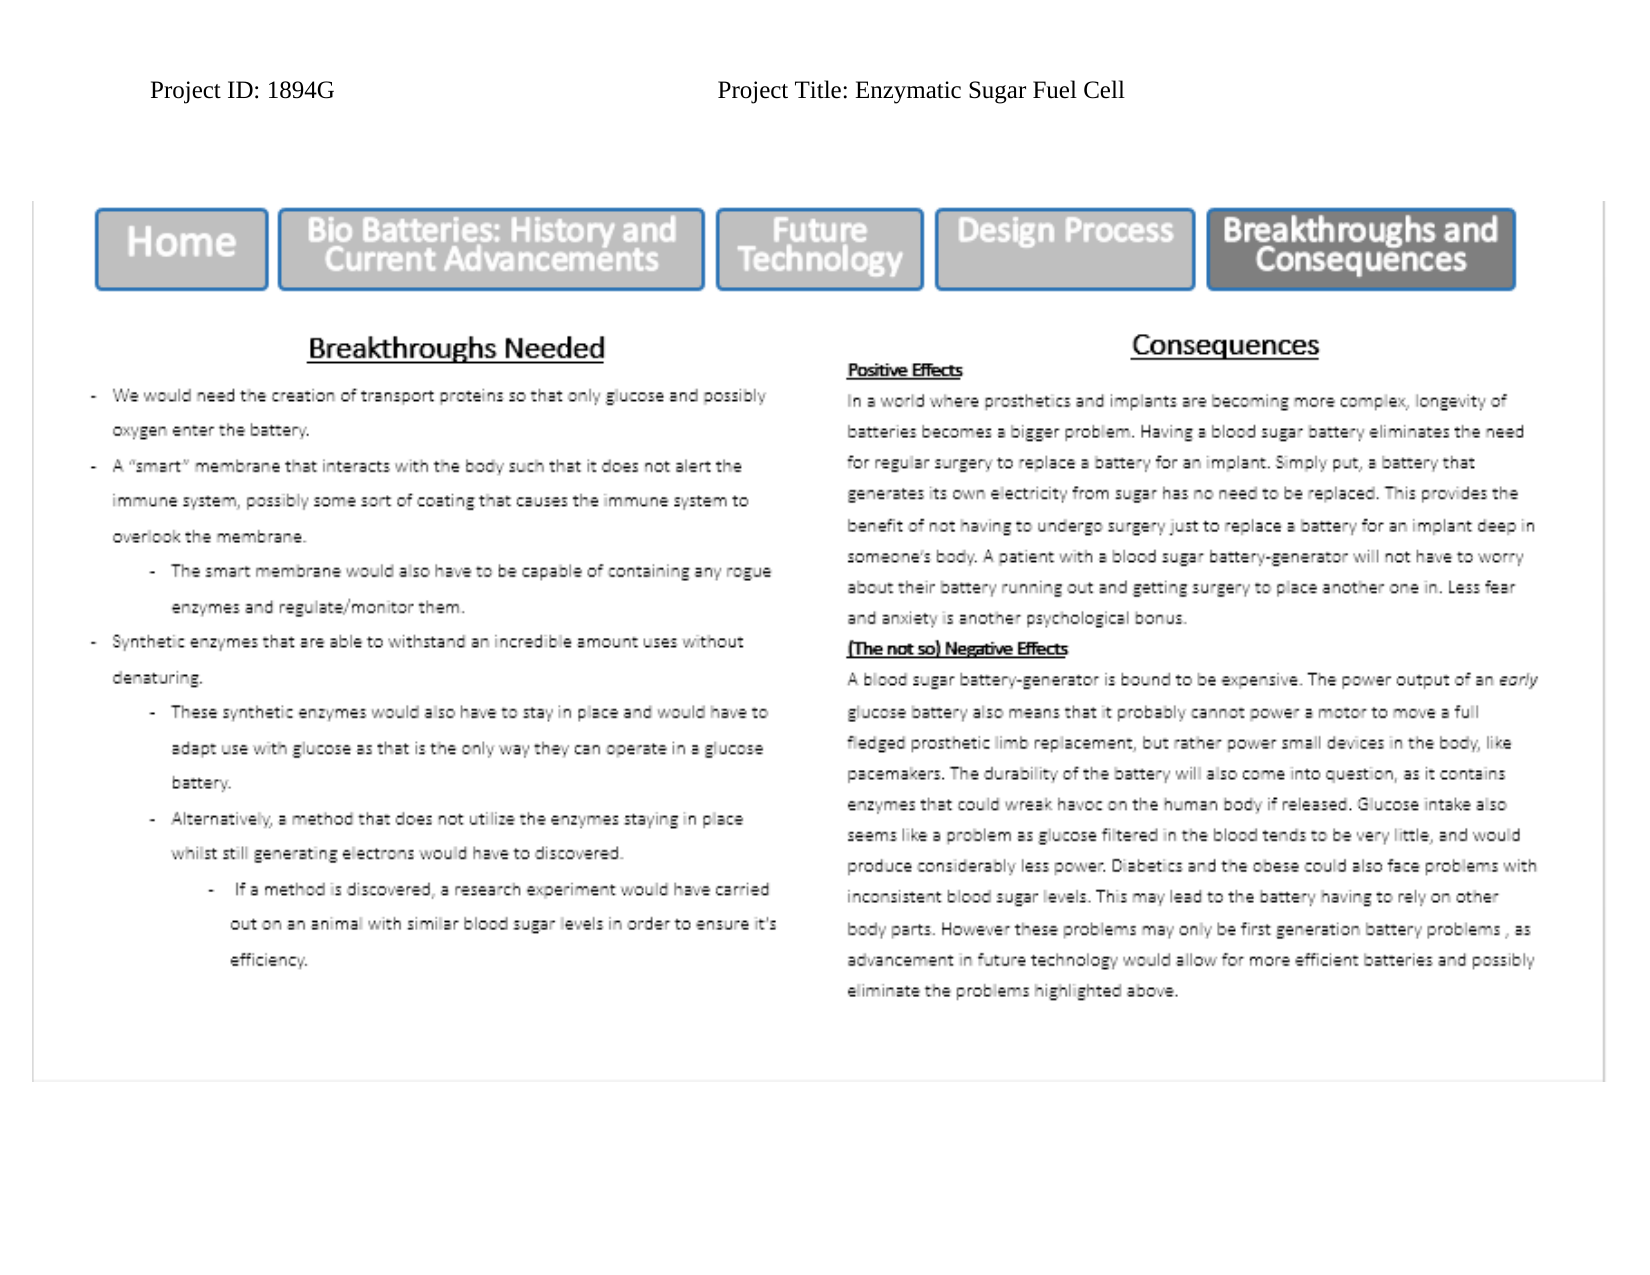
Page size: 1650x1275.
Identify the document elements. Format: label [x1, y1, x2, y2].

picture [32, 201, 1607, 1082]
